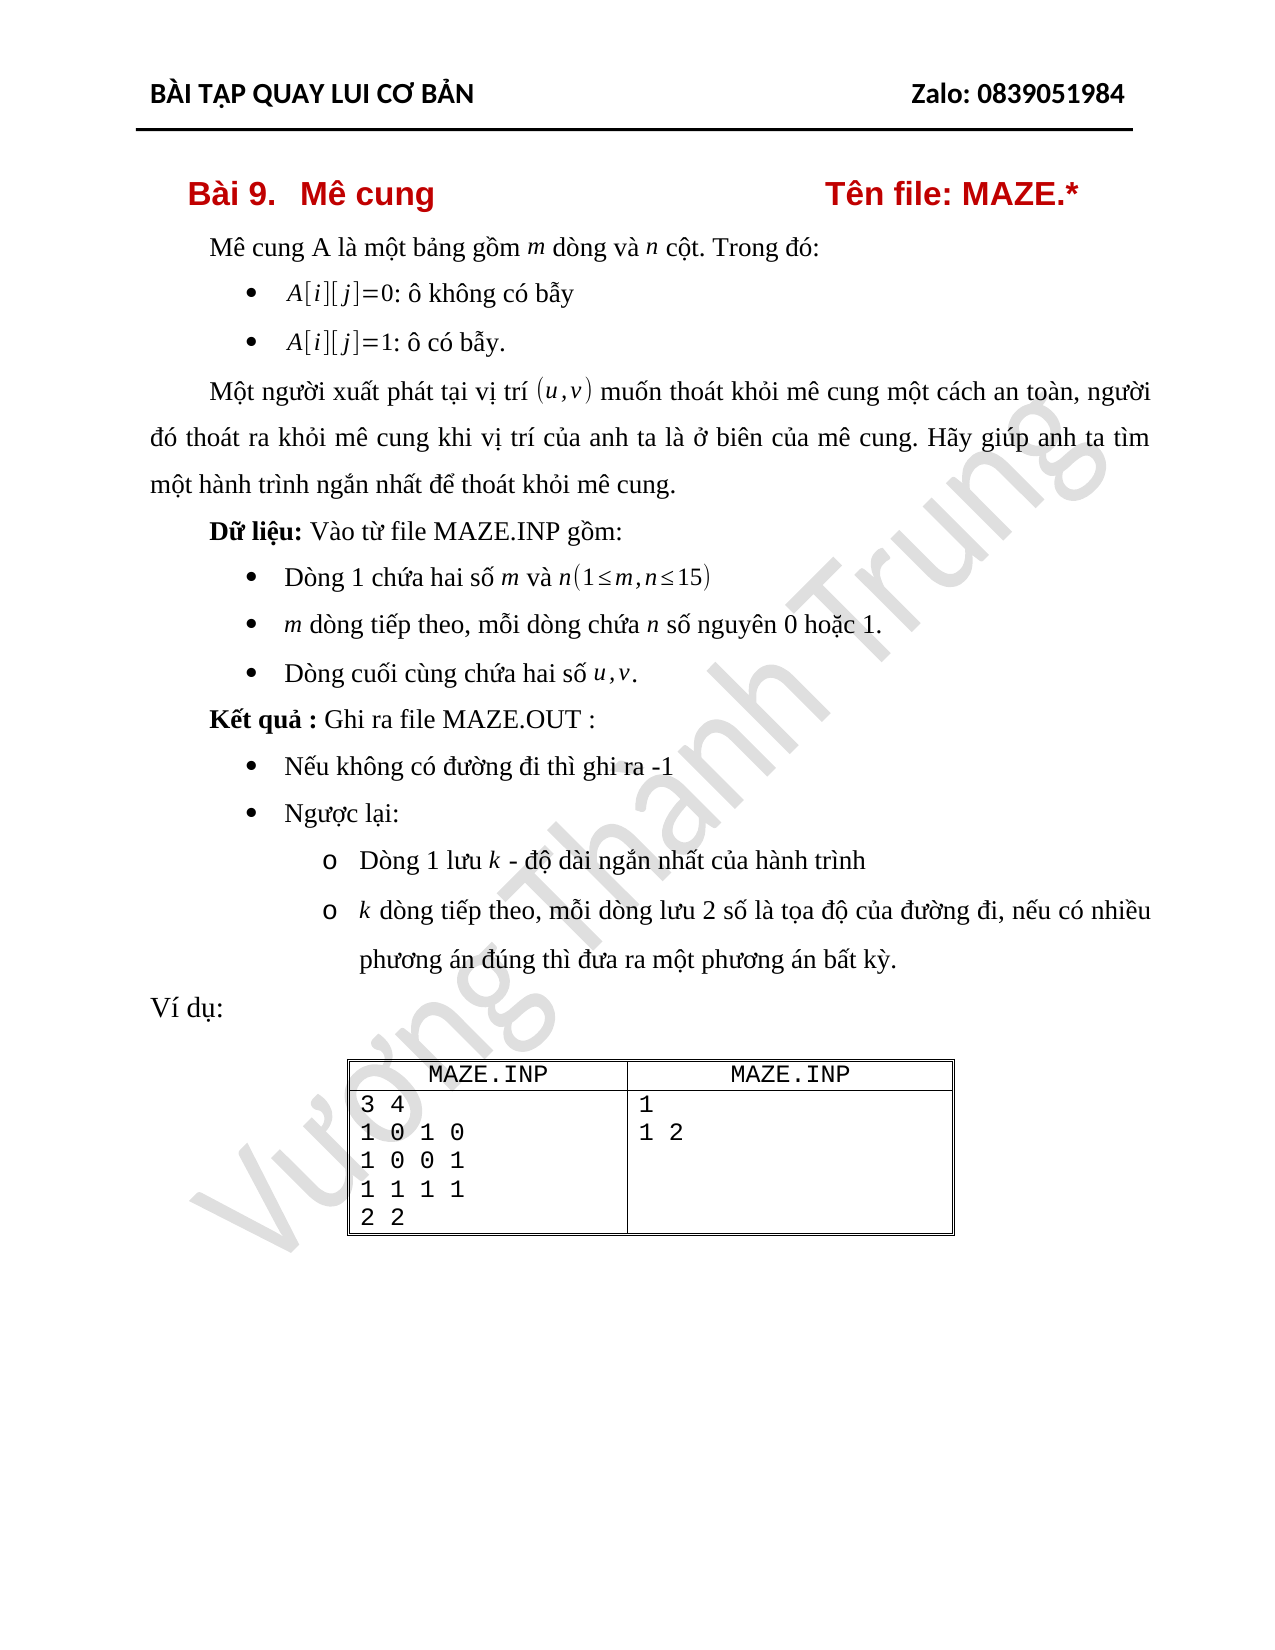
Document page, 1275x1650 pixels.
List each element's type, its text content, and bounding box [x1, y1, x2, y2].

list dòng tiếp theo, mỗi dòng lưu 2 số là tọa độ của đường đi, nếu có nhiều phương án đúng thì đưa ra một phương án bất kỳ. [322, 894, 1152, 974]
text Ví dụ: [150, 990, 1152, 1023]
list Ngược lại: [247, 797, 1152, 828]
list Dòng 1 chứa hai số và [247, 561, 1152, 593]
text Dữ liệu: Vào từ file MAZE.INP gồm: [150, 515, 1152, 546]
list : ô có bẫy. [247, 326, 1152, 359]
text Một người xuất phát tại vị trí muốn thoát khỏi mê cung một cách an toàn, người đó thoát ra khỏi mê cung khi vị trí của anh ta là ở biên của mê cung. Hãy giúp anh ta tìm một hành trình ngắn nhất để thoát khỏi mê cung. [150, 375, 1152, 499]
table_cell 1 1 2 [628, 1091, 952, 1233]
text Kết quả : Ghi ra file MAZE.OUT : [150, 703, 1152, 735]
list Dòng cuối cùng chứa hai số . [247, 657, 1152, 688]
list Dòng 1 lưu - độ dài ngắn nhất của hành trình [322, 844, 1152, 877]
text Mê cung A là một bảng gồm dòng và cột. Trong đó: [150, 231, 1152, 262]
table_cell 3 4 1 0 1 0 1 0 0 1 1 1 1 1 2 2 [350, 1091, 627, 1233]
list dòng tiếp theo, mỗi dòng chứa số nguyên 0 hoặc 1. [247, 608, 1152, 641]
subtitle Mê cung Tên file: MAZE.* [187, 174, 1152, 212]
table_header MAZE.INP [628, 1062, 952, 1090]
table_header MAZE.INP [350, 1062, 627, 1090]
list Nếu không có đường đi thì ghi ra -1 [247, 750, 1152, 781]
list : ô không có bẫy [247, 277, 1152, 310]
